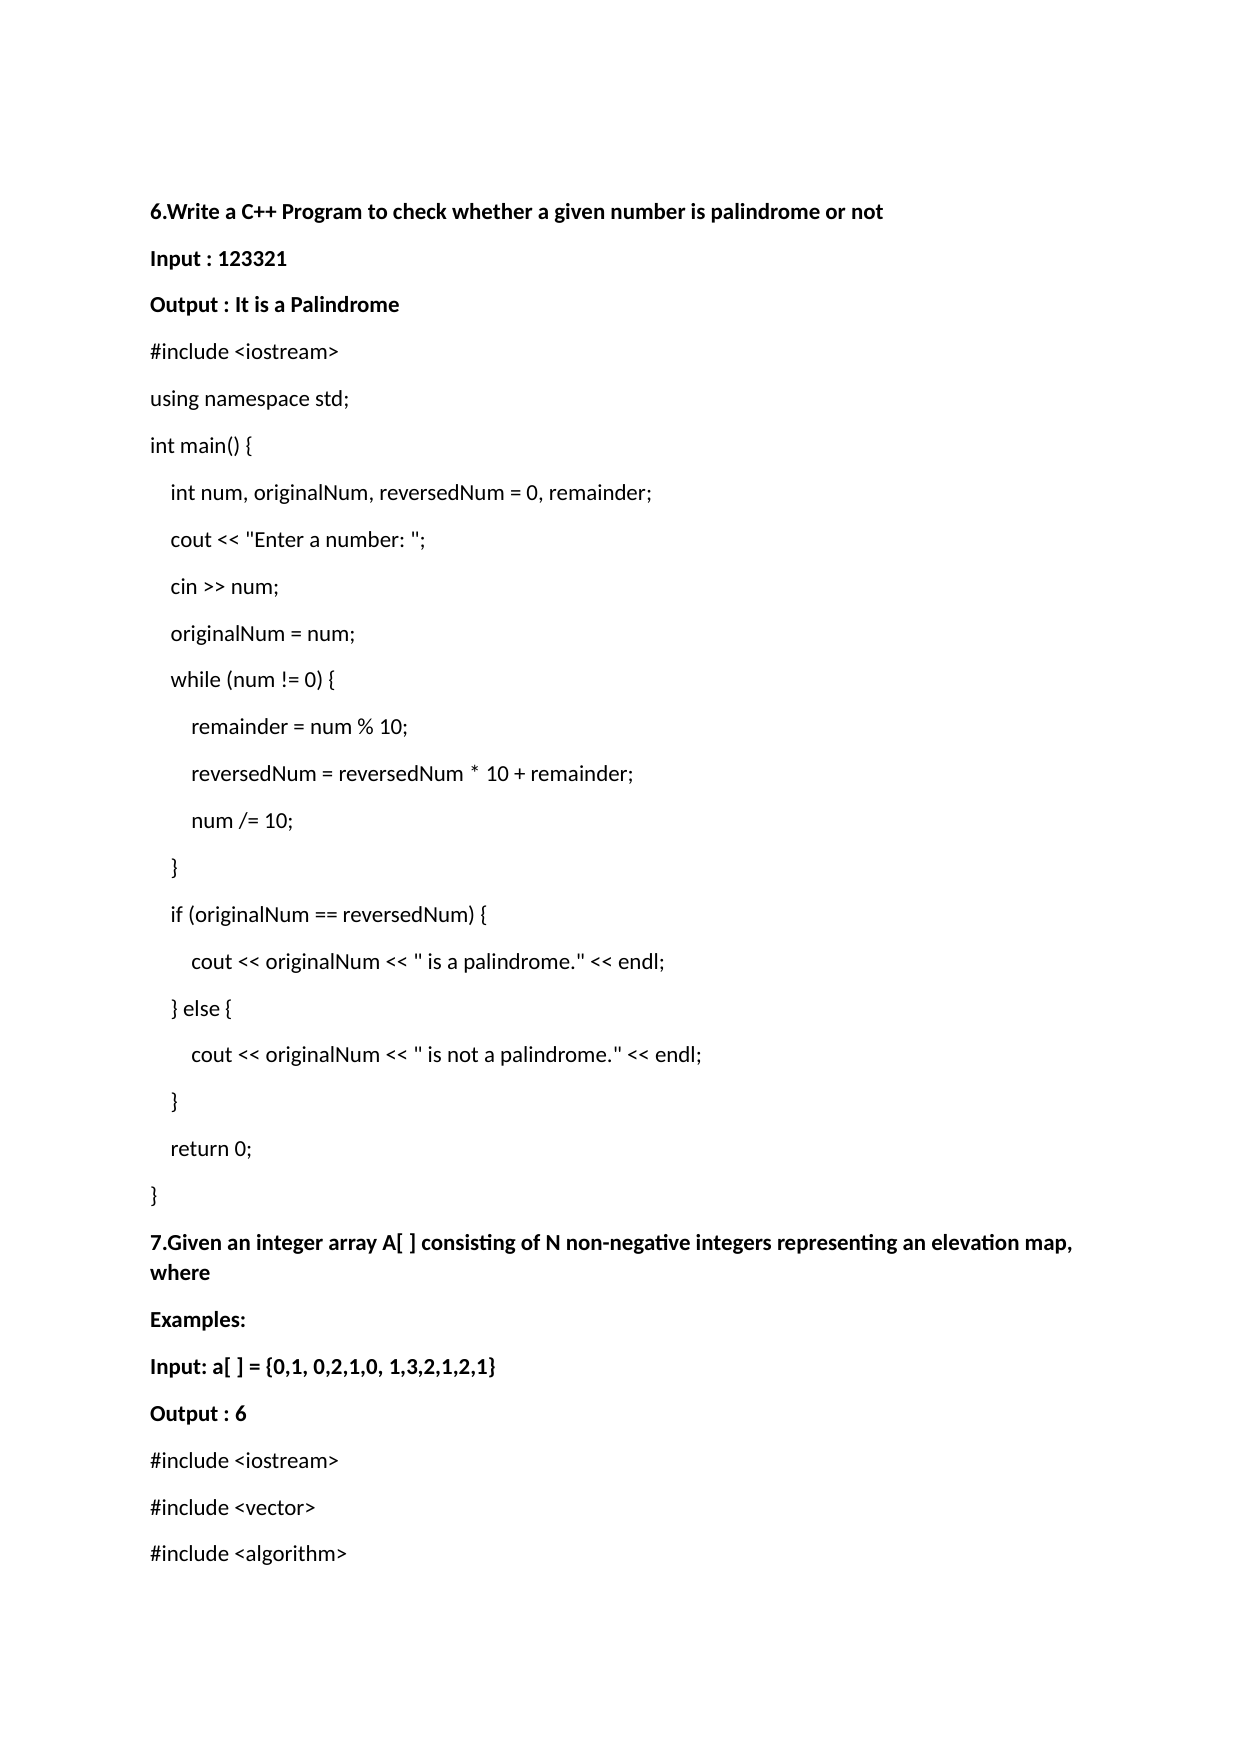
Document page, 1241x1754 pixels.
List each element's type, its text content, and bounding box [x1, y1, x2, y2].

text #include <vector> [150, 1493, 1090, 1521]
text reversedNum = reversedNum * 10 + remainder; [150, 759, 1090, 787]
text } [150, 1087, 1090, 1116]
text int main() { [150, 431, 1090, 459]
text Input : 123321 [150, 244, 1090, 272]
text return 0; [150, 1134, 1090, 1162]
text } [150, 853, 1090, 881]
text } [150, 1181, 1090, 1209]
text using namespace std; [150, 384, 1090, 412]
text while (num != 0) { [150, 666, 1090, 694]
text Output : 6 [150, 1399, 1090, 1427]
text Input: a[ ] = {0,1, 0,2,1,0, 1,3,2,1,2,1} [150, 1352, 1090, 1380]
text } else { [150, 994, 1090, 1022]
text cout << "Enter a number: "; [150, 525, 1090, 553]
text originalNum = num; [150, 619, 1090, 647]
text Examples: [150, 1305, 1090, 1333]
text if (originalNum == reversedNum) { [150, 900, 1090, 928]
text #include <algorithm> [150, 1539, 1090, 1568]
text num /= 10; [150, 806, 1090, 834]
text #include <iostream> [150, 1446, 1090, 1474]
text #include <iostream> [150, 337, 1090, 366]
text remainder = num % 10; [150, 712, 1090, 741]
text cout << originalNum << " is not a palindrome." << endl; [150, 1041, 1090, 1069]
text int num, originalNum, reversedNum = 0, remainder; [150, 478, 1090, 506]
text cin >> num; [150, 572, 1090, 600]
text cout << originalNum << " is a palindrome." << endl; [150, 947, 1090, 975]
text 6.Write a C++ Program to check whether a given number is palindrome or not [150, 197, 1090, 225]
text 7.Given an integer array A[ ] consisting of N non-negative integers representing an elevation map, where [150, 1228, 1090, 1286]
text Output : It is a Palindrome [150, 291, 1090, 319]
